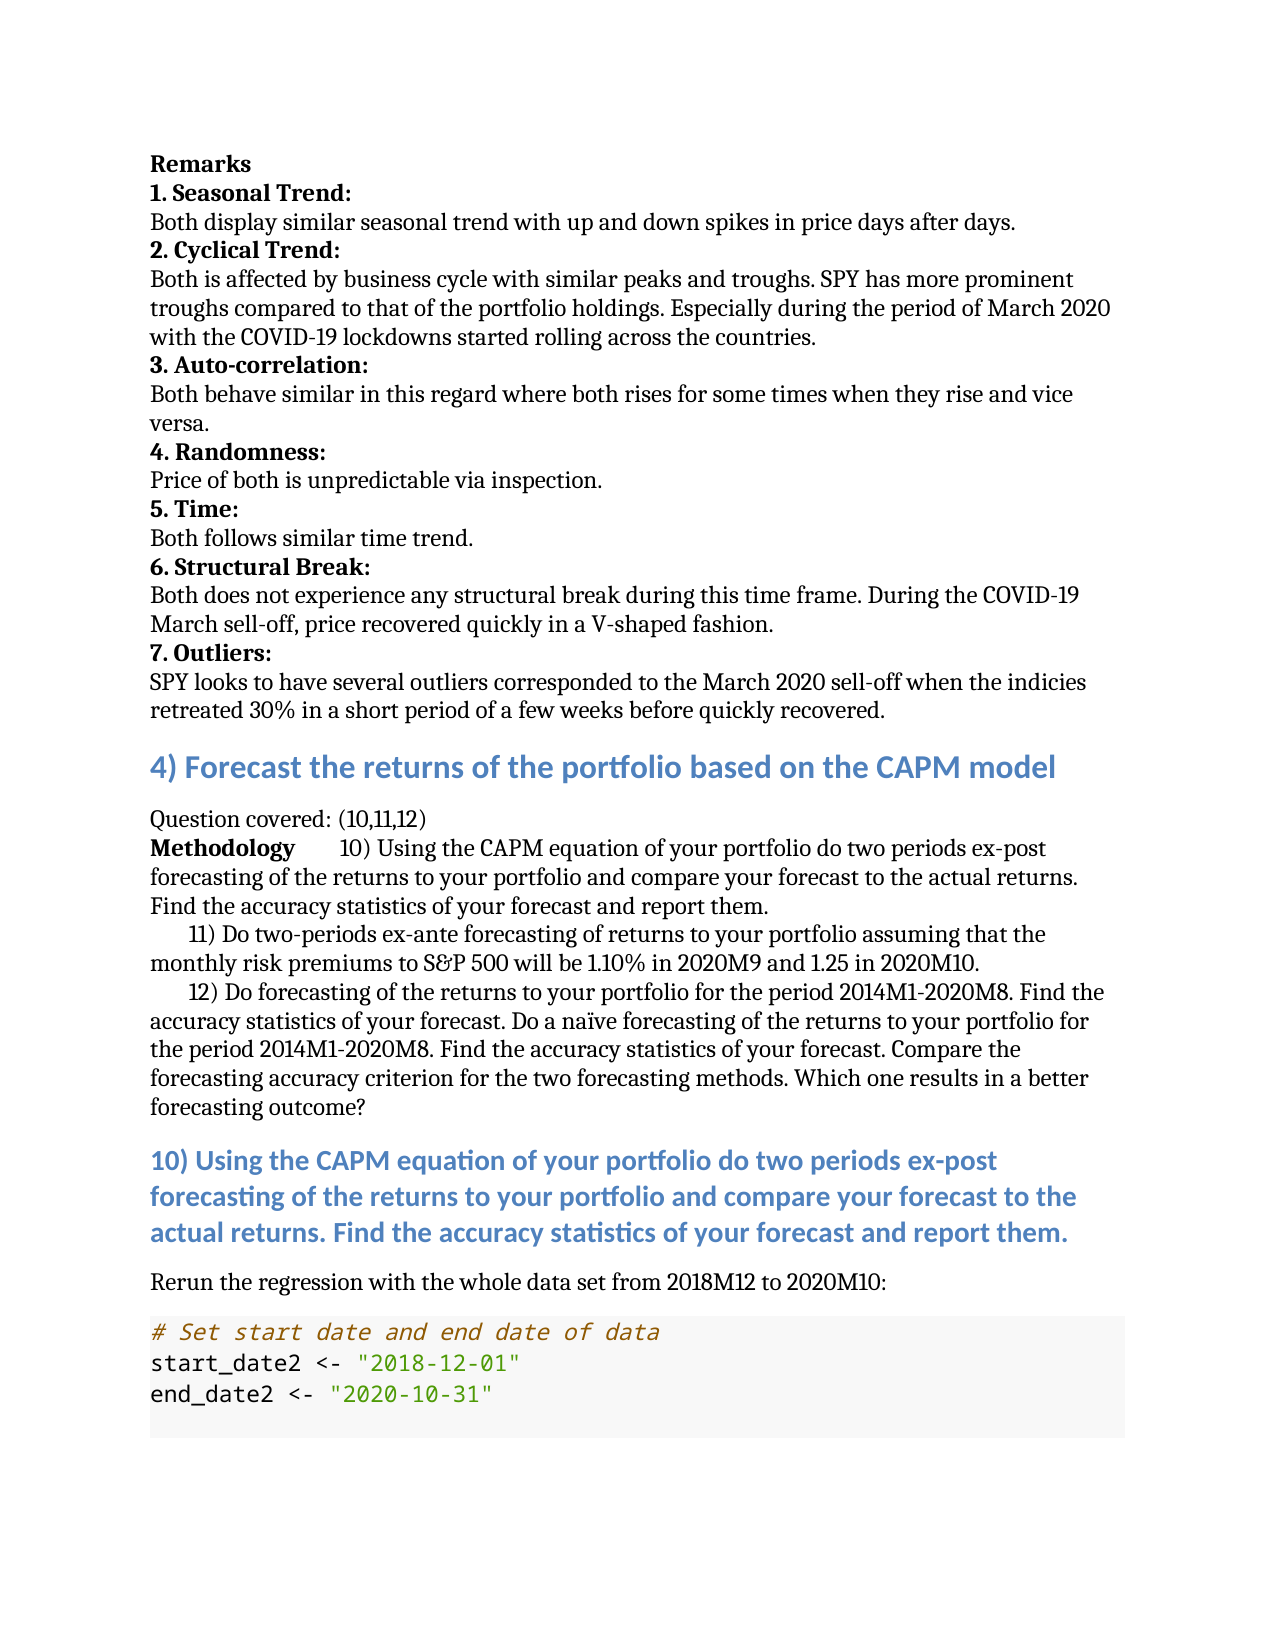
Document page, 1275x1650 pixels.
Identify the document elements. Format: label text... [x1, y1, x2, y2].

subtitle 4) Forecast the returns of the portfolio based on the CAPM model [150, 746, 1125, 787]
text Remarks 1. Seasonal Trend: Both display similar seasonal trend with up and down spikes in price days after days. 2. Cyclical Trend: Both is affected by business cycle with similar peaks and troughs. SPY has more prominent troughs compared to that of the portfolio holdings. Especially during the period of March 2020 with the COVID-19 lockdowns started rolling across the countries. 3. Auto-correlation: Both behave similar in this regard where both rises for some times when they rise and vice versa. 4. Randomness: Price of both is unpredictable via inspection. 5. Time: Both follows similar time trend. 6. Structural Break: Both does not experience any structural break during this time frame. During the COVID-19 March sell-off, price recovered quickly in a V-shaped fashion. 7. Outliers: SPY looks to have several outliers corresponded to the March 2020 sell-off when the indicies retreated 30% in a short period of a few weeks before quickly recovered. [150, 150, 1125, 725]
text Rerun the regression with the whole data set from 2018M12 to 2020M10: [150, 1268, 1125, 1297]
text Question covered: (10,11,12) Methodology 10) Using the CAPM equation of your portfolio do two periods ex-post forecasting of the returns to your portfolio and compare your forecast to the actual returns. Find the accuracy statistics of your forecast and report them. 11) Do two-periods ex-ante forecasting of returns to your portfolio assuming that the monthly risk premiums to S&P 500 will be 1.10% in 2020M9 and 1.25 in 2020M10. 12) Do forecasting of the returns to your portfolio for the period 2014M1-2020M8. Find the accuracy statistics of your forecast. Do a naïve forecasting of the returns to your portfolio for the period 2014M1-2020M8. Find the accuracy statistics of your forecast. Compare the forecasting accuracy criterion for the two forecasting methods. Which one results in a better forecasting outcome? [150, 805, 1125, 1122]
subtitle 10) Using the CAPM equation of your portfolio do two periods ex-post forecasting of the returns to your portfolio and compare your forecast to the actual returns. Find the accuracy statistics of your forecast and report them. [150, 1142, 1125, 1249]
